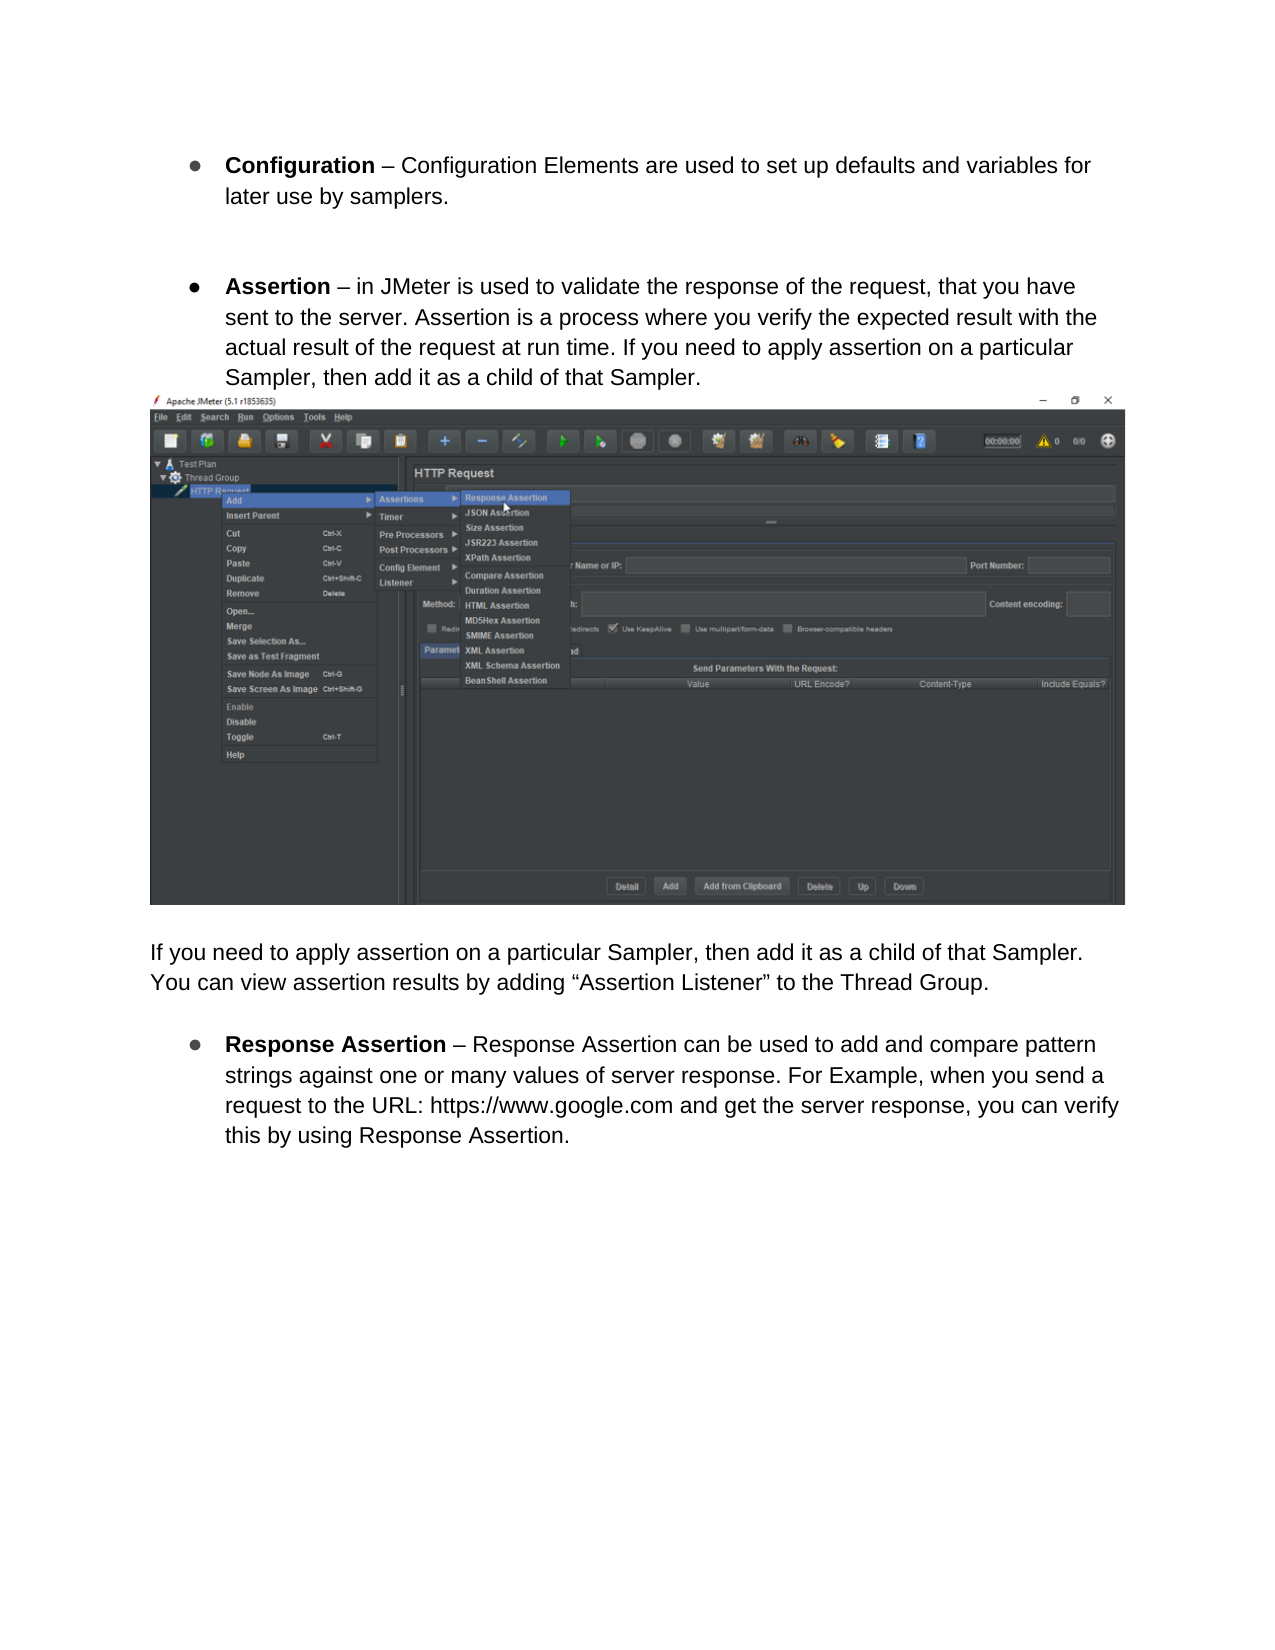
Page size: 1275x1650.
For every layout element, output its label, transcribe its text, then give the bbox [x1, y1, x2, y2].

list Assertion – in JMeter is used to validate the response of the request, that you have sent to the server. Assertion is a process where you verify the expected result with the actual result of the request at run time. If you need to apply assertion on a particular Sampler, then add it as a child of that Sampler. [187, 273, 1125, 390]
picture [150, 394, 1125, 905]
list Configuration – Configuration Elements are used to set up defaults and variables for later use by samplers. [187, 150, 1125, 209]
text If you need to apply assertion on a particular Sampler, then add it as a child of that Sampler. You can view assertion results by adding “Assertion Listener” to the Thread Group. [150, 938, 1125, 995]
list Response Assertion – Response Assertion can be used to add and compare pattern strings against one or many values of server response. For Example, when you send a request to the URL: https://www.google.com and get the server response, you can verify this by using Response Assertion. [187, 1029, 1125, 1148]
